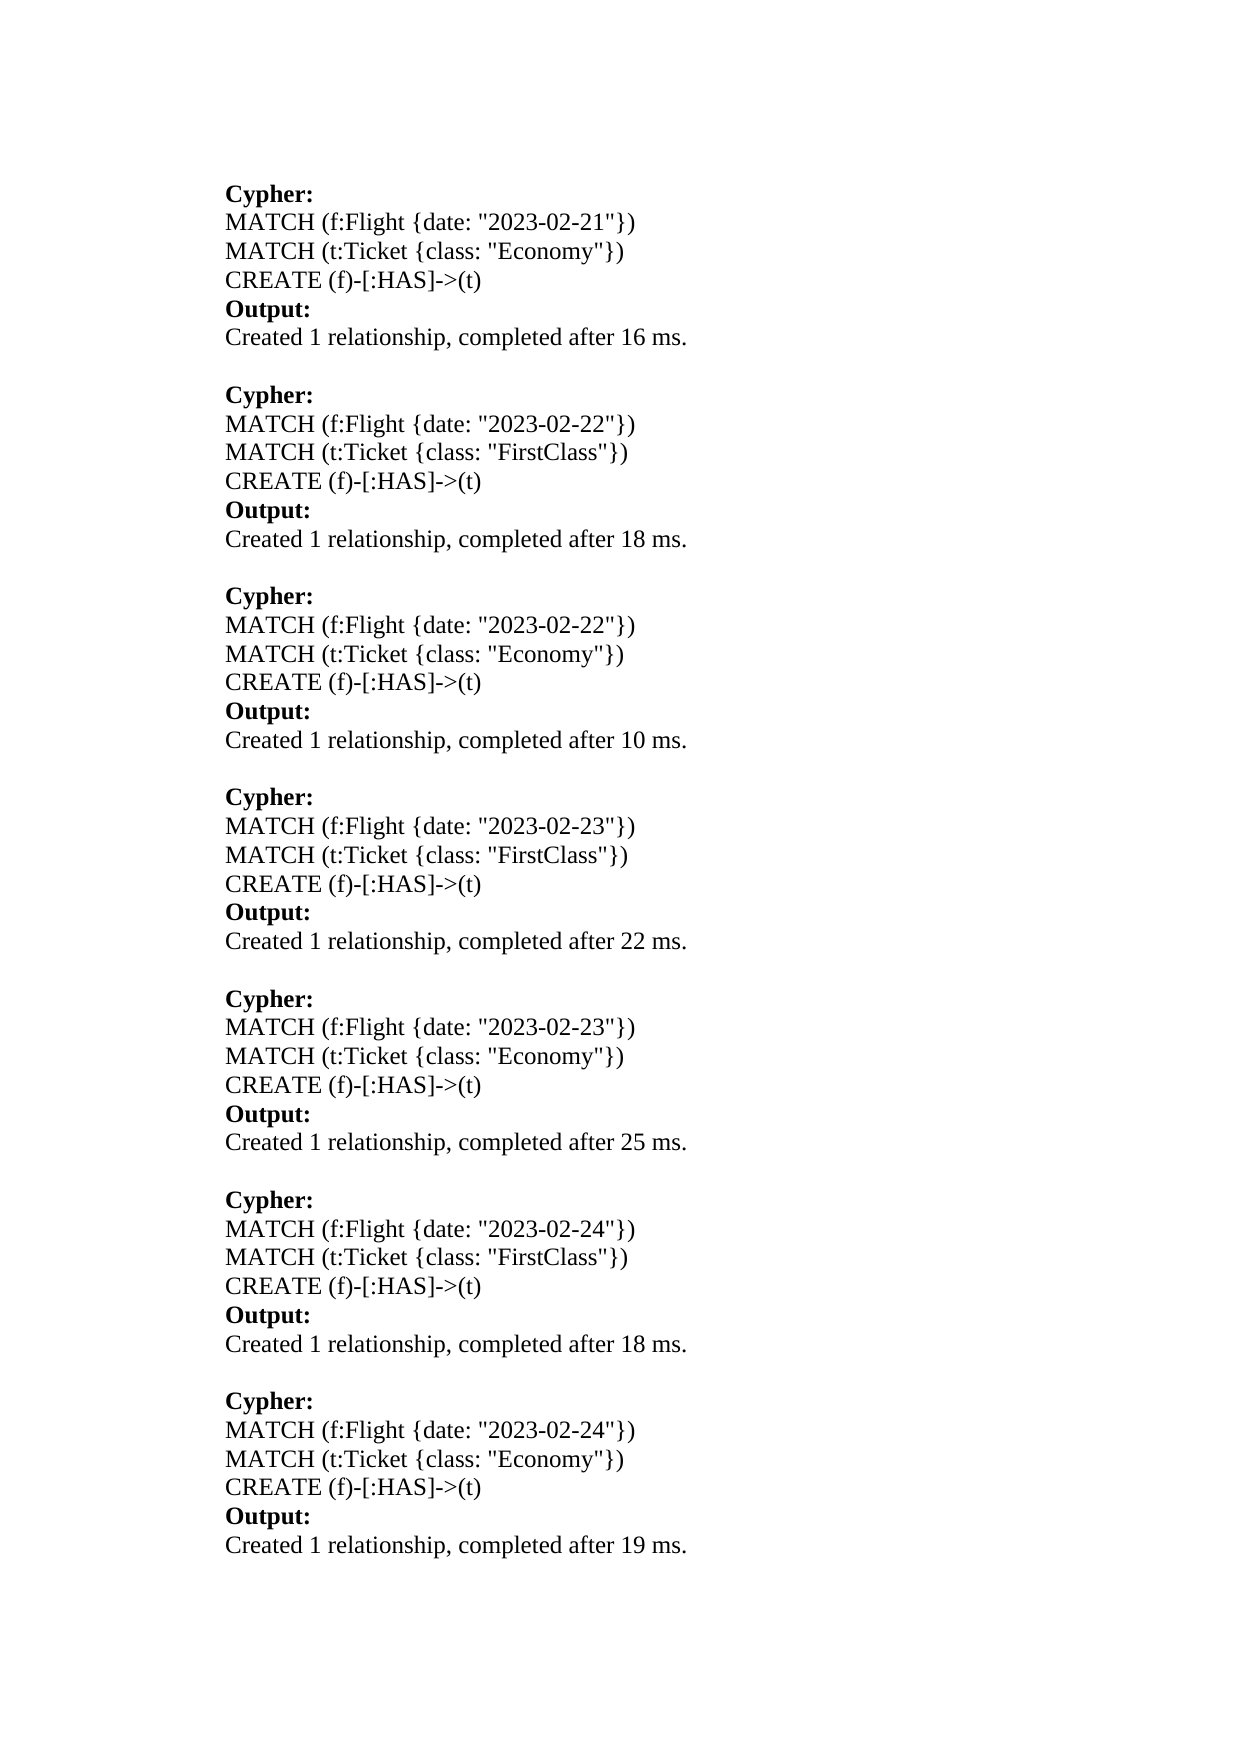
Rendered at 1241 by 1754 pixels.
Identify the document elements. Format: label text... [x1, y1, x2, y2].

list Cypher: [225, 1386, 1090, 1415]
list Created 1 relationship, completed after 18 ms. [225, 1329, 1090, 1357]
list CREATE (f)-[:HAS]->(t) [225, 466, 1090, 495]
list MATCH (f:Flight {date: "2023-02-24"}) [225, 1214, 1090, 1242]
list MATCH (t:Ticket {class: "FirstClass"}) [225, 437, 1090, 466]
list MATCH (f:Flight {date: "2023-02-23"}) [225, 811, 1090, 840]
list Cypher: [225, 1185, 1090, 1214]
list Created 1 relationship, completed after 25 ms. [225, 1127, 1090, 1156]
list CREATE (f)-[:HAS]->(t) [225, 1472, 1090, 1501]
list MATCH (f:Flight {date: "2023-02-21"}) [225, 207, 1090, 236]
list CREATE (f)-[:HAS]->(t) [225, 1070, 1090, 1099]
list MATCH (t:Ticket {class: "FirstClass"}) [225, 1242, 1090, 1271]
list MATCH (f:Flight {date: "2023-02-23"}) [225, 1012, 1090, 1041]
list Output: [225, 1099, 1090, 1127]
list Created 1 relationship, completed after 22 ms. [225, 926, 1090, 955]
list CREATE (f)-[:HAS]->(t) [225, 869, 1090, 897]
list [225, 322, 1090, 351]
list Output: [225, 1300, 1090, 1329]
list Output: [225, 495, 1090, 524]
list Cypher: [225, 380, 1090, 409]
list MATCH (t:Ticket {class: "Economy"}) [225, 1041, 1090, 1070]
list Cypher: [225, 179, 1090, 207]
list MATCH (t:Ticket {class: "Economy"}) [225, 1444, 1090, 1472]
list Output: [225, 294, 1090, 322]
list MATCH (t:Ticket {class: "Economy"}) [225, 639, 1090, 667]
list MATCH (f:Flight {date: "2023-02-24"}) [225, 1415, 1090, 1444]
list MATCH (f:Flight {date: "2023-02-22"}) [225, 409, 1090, 437]
list Created 1 relationship, completed after 18 ms. [225, 524, 1090, 552]
list CREATE (f)-[:HAS]->(t) [225, 265, 1090, 294]
list MATCH (f:Flight {date: "2023-02-22"}) [225, 610, 1090, 639]
list Created 1 relationship, completed after 19 ms. [225, 1530, 1090, 1559]
list Cypher: [225, 984, 1090, 1012]
list Output: [225, 897, 1090, 926]
list Created 1 relationship, completed after 10 ms. [225, 725, 1090, 754]
list Output: [225, 1501, 1090, 1530]
list MATCH (t:Ticket {class: "FirstClass"}) [225, 840, 1090, 869]
list CREATE (f)-[:HAS]->(t) [225, 1271, 1090, 1300]
list Cypher: [225, 782, 1090, 811]
list Output: [225, 696, 1090, 725]
list CREATE (f)-[:HAS]->(t) [225, 667, 1090, 696]
list Cypher: [225, 581, 1090, 610]
list MATCH (t:Ticket {class: "Economy"}) [225, 236, 1090, 265]
